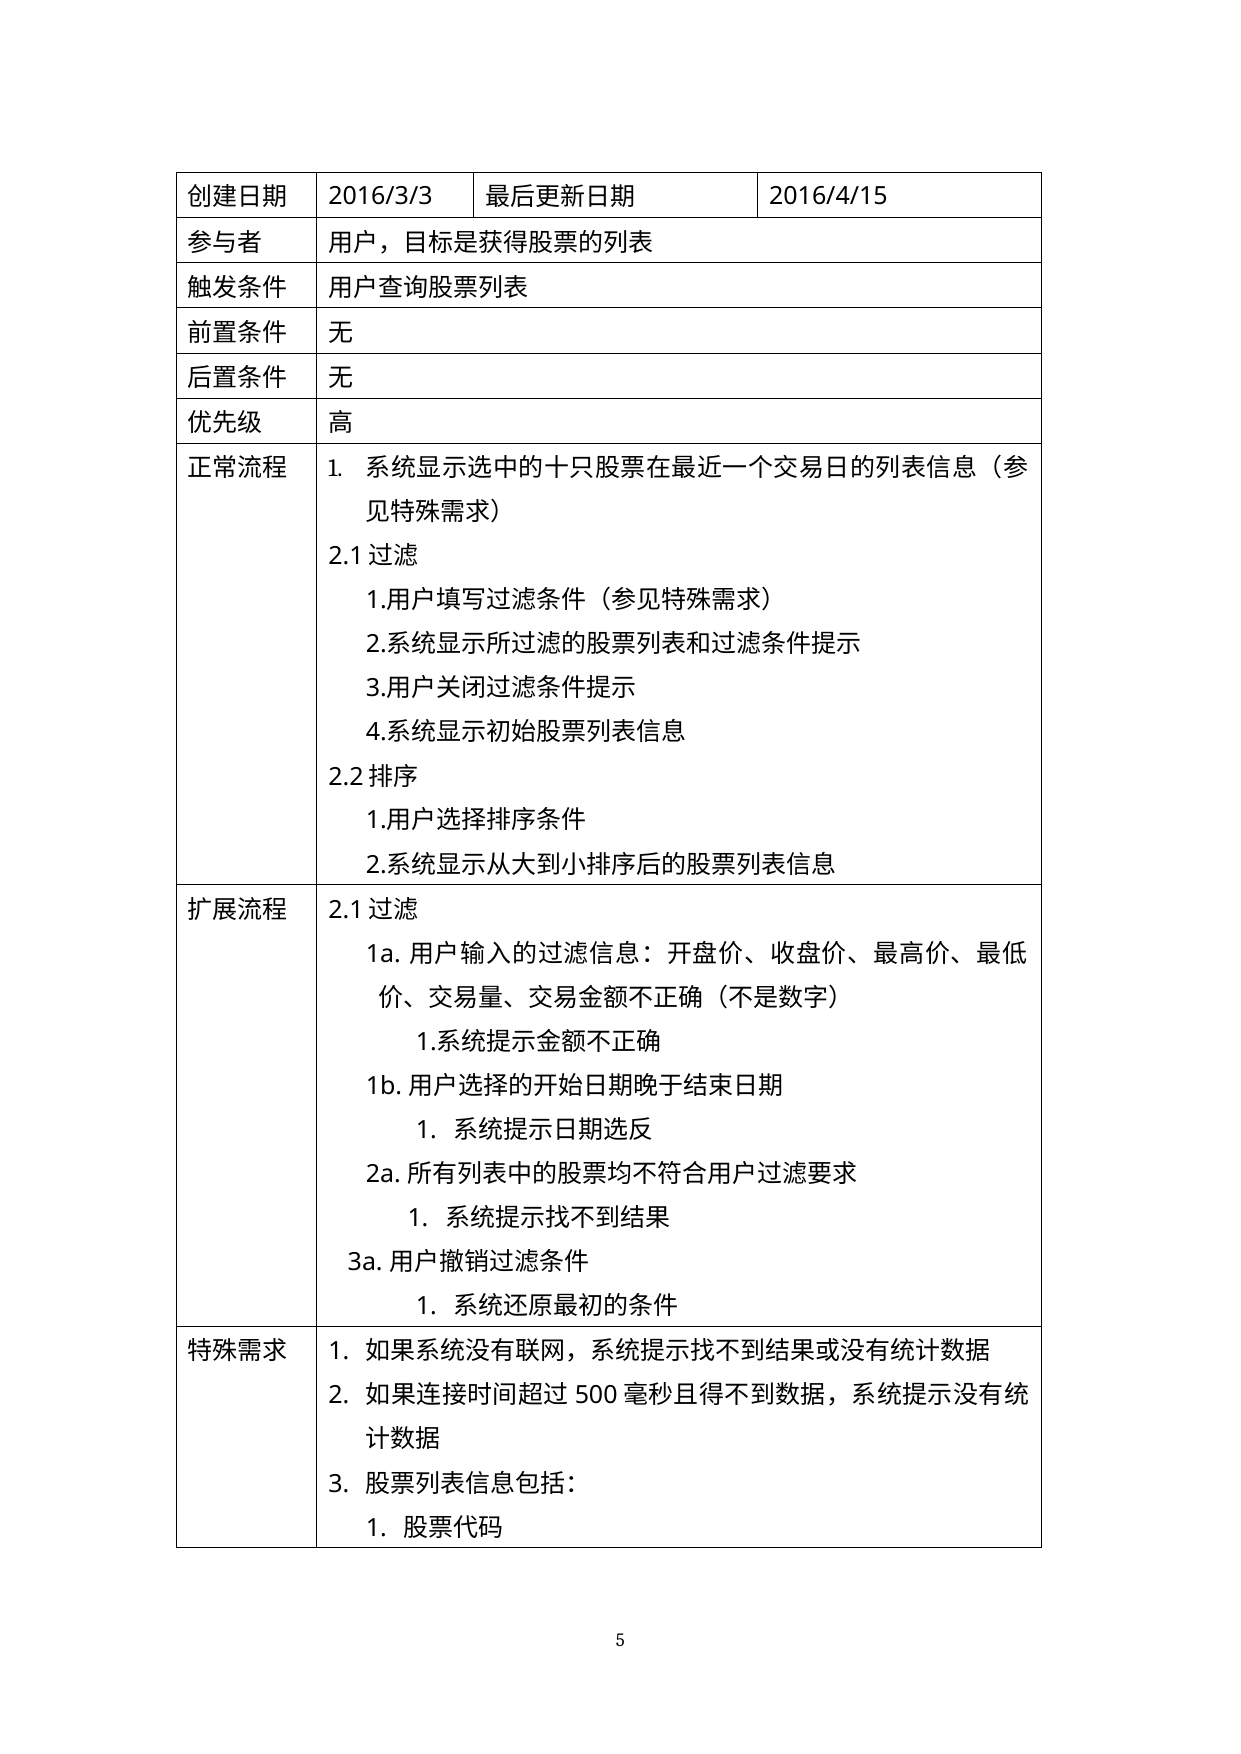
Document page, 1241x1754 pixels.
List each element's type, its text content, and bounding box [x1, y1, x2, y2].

table_cell 正常流程 [177, 444, 316, 884]
table_cell 前置条件 [177, 308, 316, 352]
table_cell 无 [317, 354, 1041, 397]
table_cell 最后更新日期 [474, 173, 757, 217]
table_cell 扩展流程 [177, 885, 316, 1326]
table_cell 2016/3/3 [317, 173, 473, 217]
table_cell 优先级 [177, 399, 316, 443]
table_cell 系统显示选中的十只股票在最近一个交易日的列表信息（参见特殊需求） 2.1过滤 1.用户填写过滤条件（参见特殊需求） 2.系统显示所过滤的股票列表和过滤条件提示 3.用户关闭过滤条件提示 4.系统显示初始股票列表信息 2.2排序 1.用户选择排序条件 2.系统显示从大到小排序后的股票列表信息 [317, 444, 1041, 884]
table_cell 触发条件 [177, 263, 316, 307]
table_cell 创建日期 [177, 173, 316, 217]
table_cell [317, 1327, 1041, 1547]
table_cell 特殊需求 [177, 1327, 316, 1547]
table_cell 无 [317, 308, 1041, 352]
table_cell 后置条件 [177, 354, 316, 397]
table_cell 用户查询股票列表 [317, 263, 1041, 307]
table_cell 高 [317, 399, 1041, 443]
table_cell 2016/4/15 [758, 173, 1041, 217]
table_cell 用户，目标是获得股票的列表 [317, 218, 1041, 262]
table_cell 2.1过滤 1a. 用户输入的过滤信息：开盘价、收盘价、最高价、最低价、交易量、交易金额不正确（不是数字） 1.系统提示金额不正确 1b. 用户选择的开始日期晚于结束日期 系统提示日期选反 2a. 所有列表中的股票均不符合用户过滤要求 系统提示找不到结果 3a. 用户撤销过滤条件 系统还原最初的条件 [317, 885, 1041, 1326]
table_cell 参与者 [177, 218, 316, 262]
